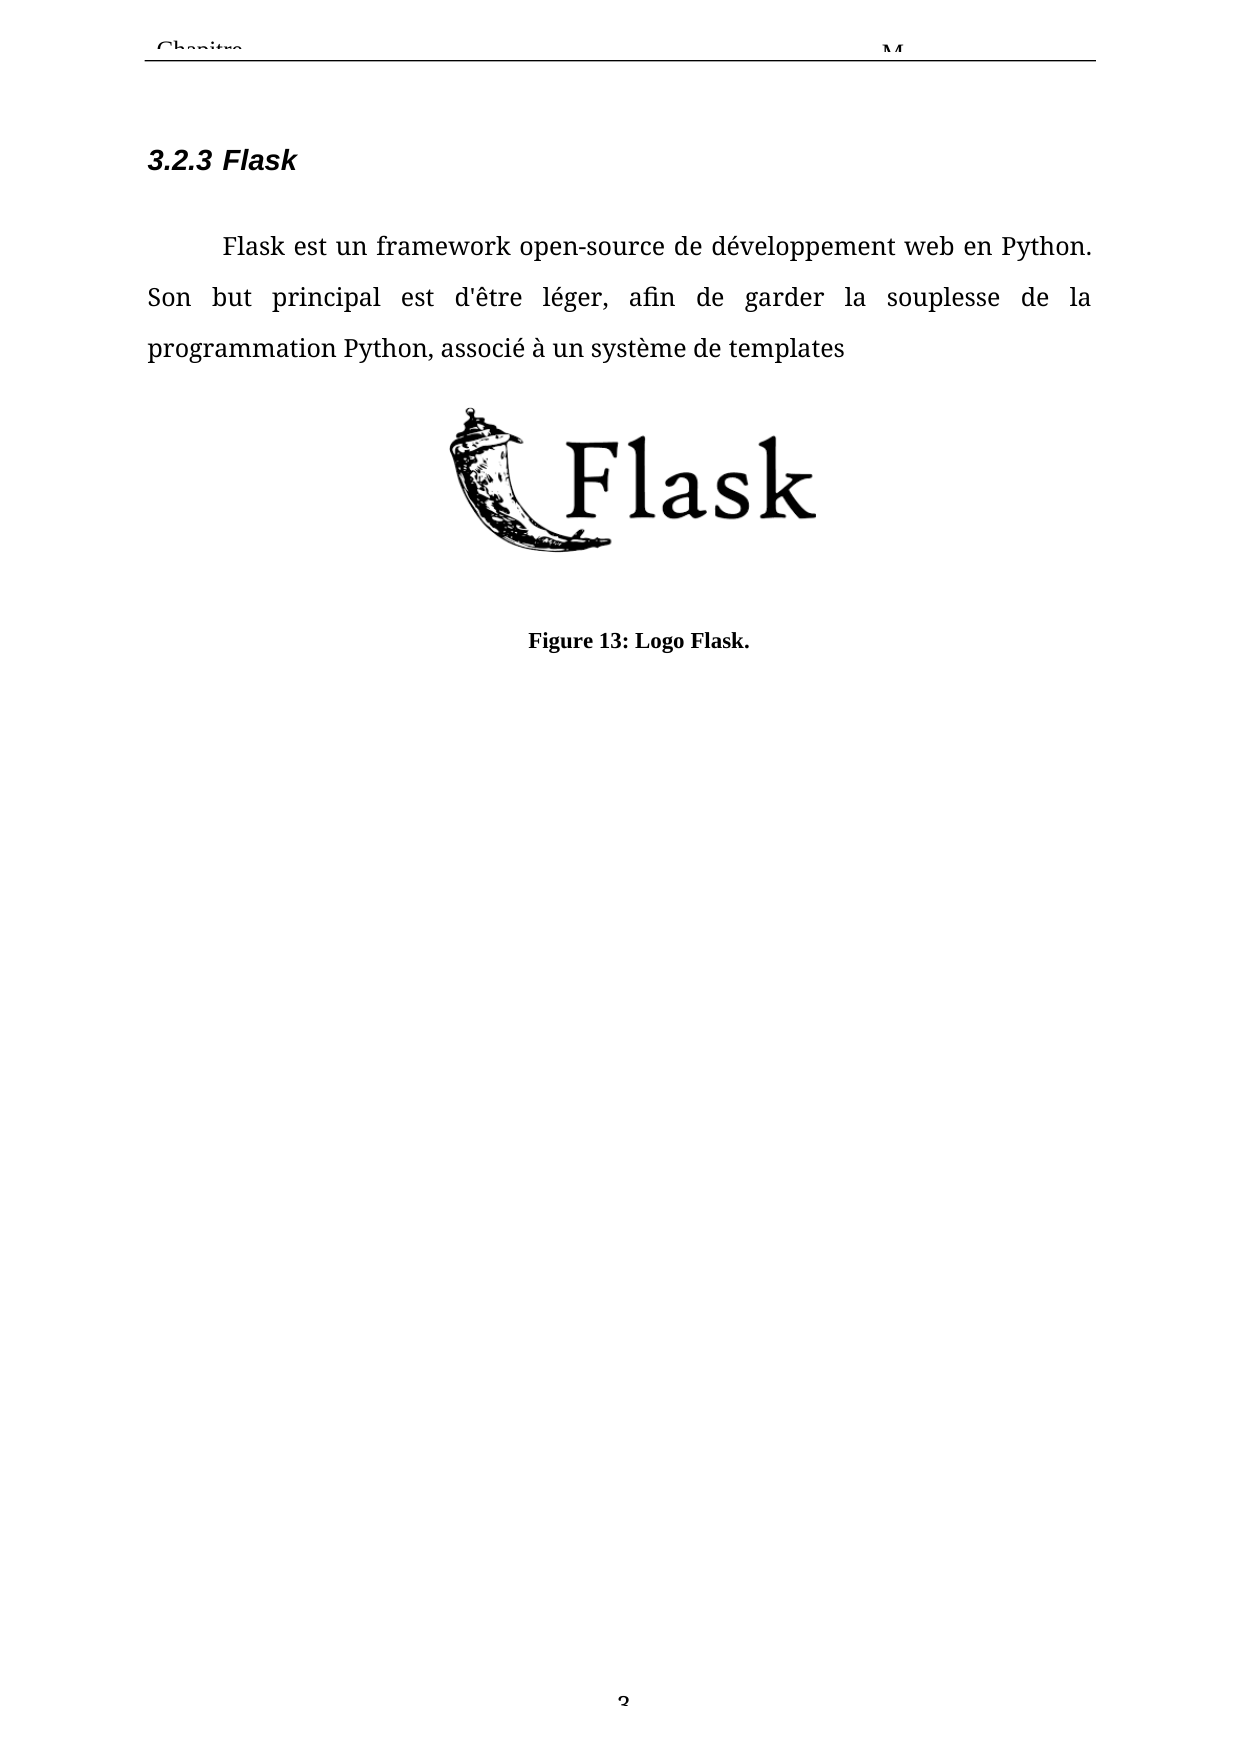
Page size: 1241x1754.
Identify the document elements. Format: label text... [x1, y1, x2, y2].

subtitle Flask [147, 143, 1169, 177]
text Flask est un framework open-source de développement web en Python. Son but principal est d'être léger, afin de garder la souplesse de la programmation Python, associé à un système de templates [147, 229, 1093, 365]
text Figure 13: Logo Flask. [195, 627, 1082, 653]
picture [449, 407, 817, 553]
